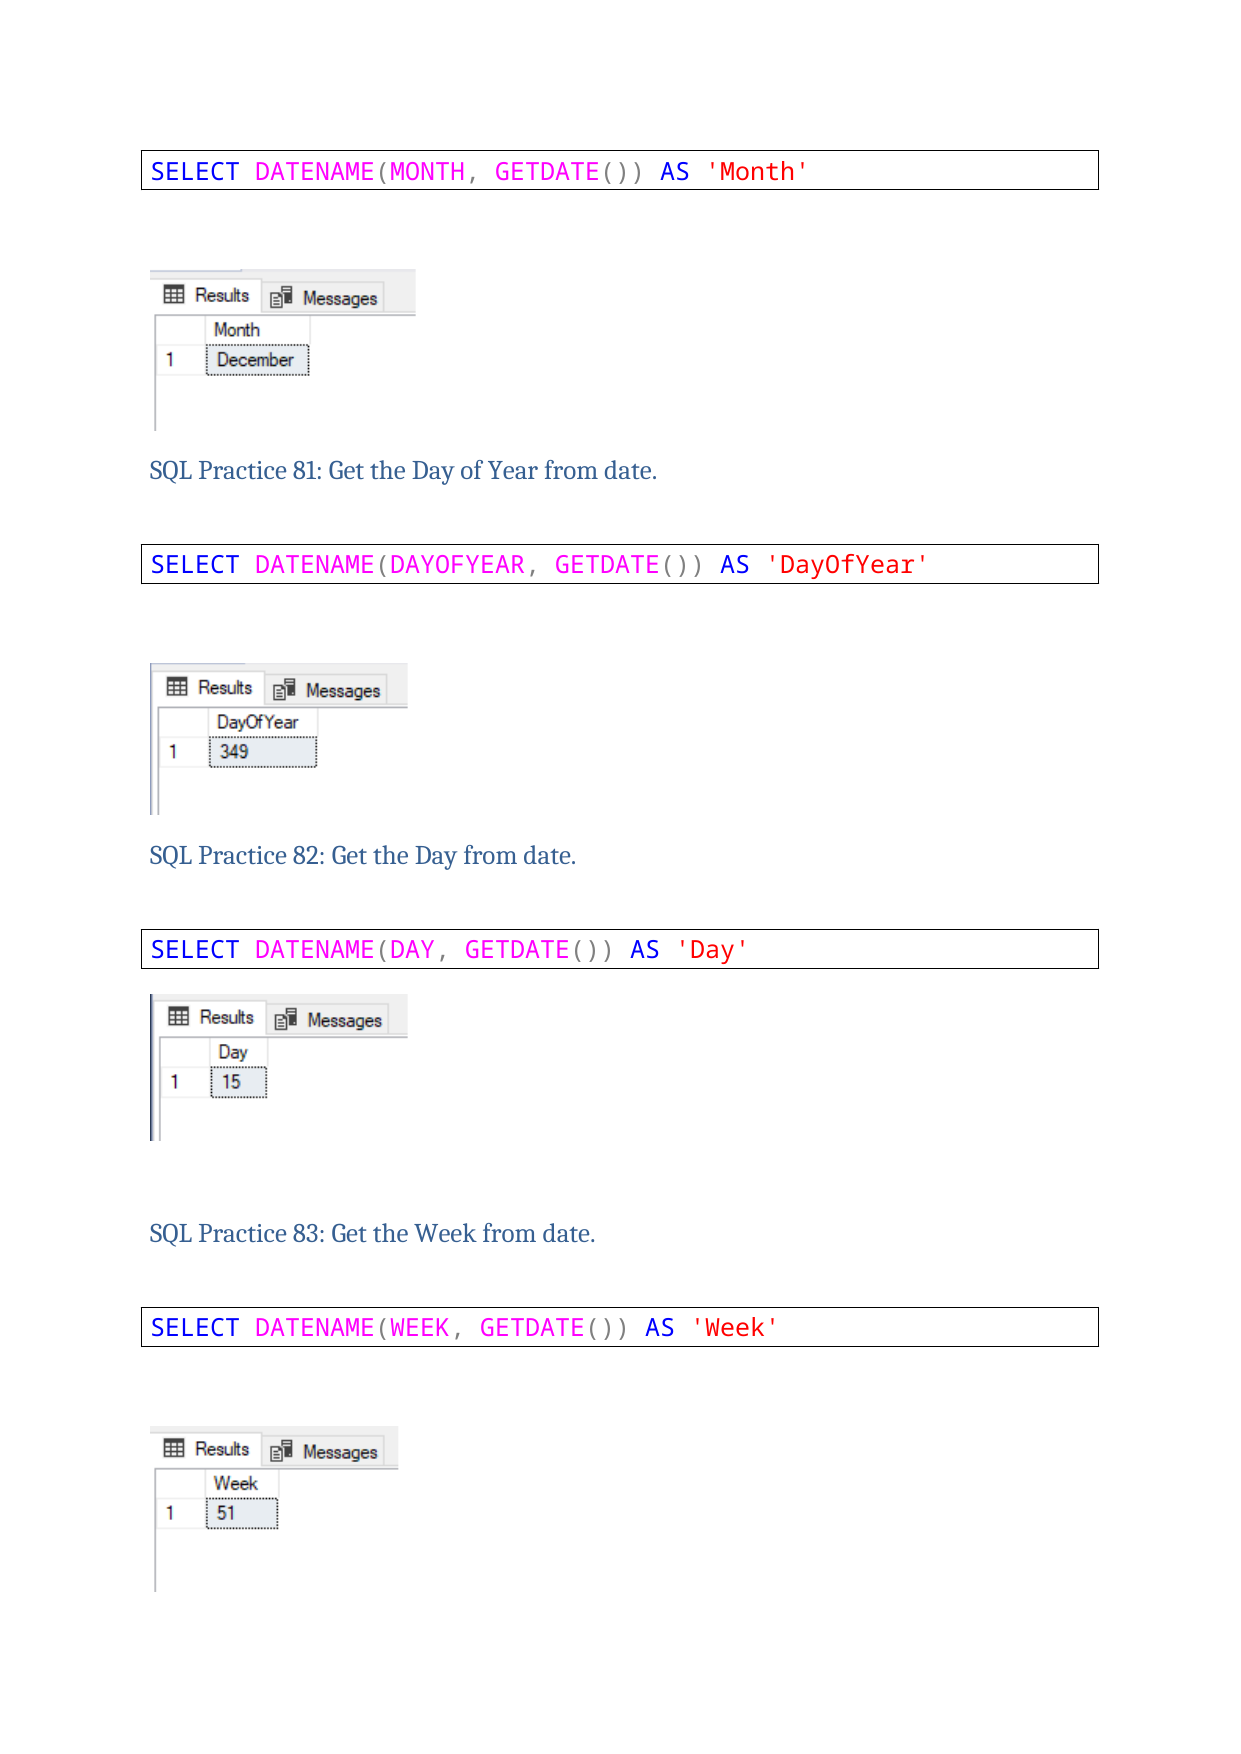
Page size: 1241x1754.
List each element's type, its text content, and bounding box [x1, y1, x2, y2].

subtitle SQL Practice 83: Get the Week from date. [150, 1218, 1090, 1249]
subtitle SQL Practice 82: Get the Day from date. [150, 840, 1090, 871]
text SELECT DATENAME(MONTH, GETDATE()) AS 'Month' [142, 151, 1098, 189]
picture [150, 269, 416, 431]
picture [150, 663, 408, 815]
text SELECT DATENAME(DAY, GETDATE()) AS 'Day' [142, 930, 1098, 968]
picture [150, 1426, 399, 1592]
text SELECT DATENAME(DAYOFYEAR, GETDATE()) AS 'DayOfYear' [142, 545, 1098, 583]
subtitle SQL Practice 81: Get the Day of Year from date. [150, 455, 1090, 486]
picture [150, 994, 408, 1141]
text SELECT DATENAME(WEEK, GETDATE()) AS 'Week' [142, 1308, 1098, 1346]
